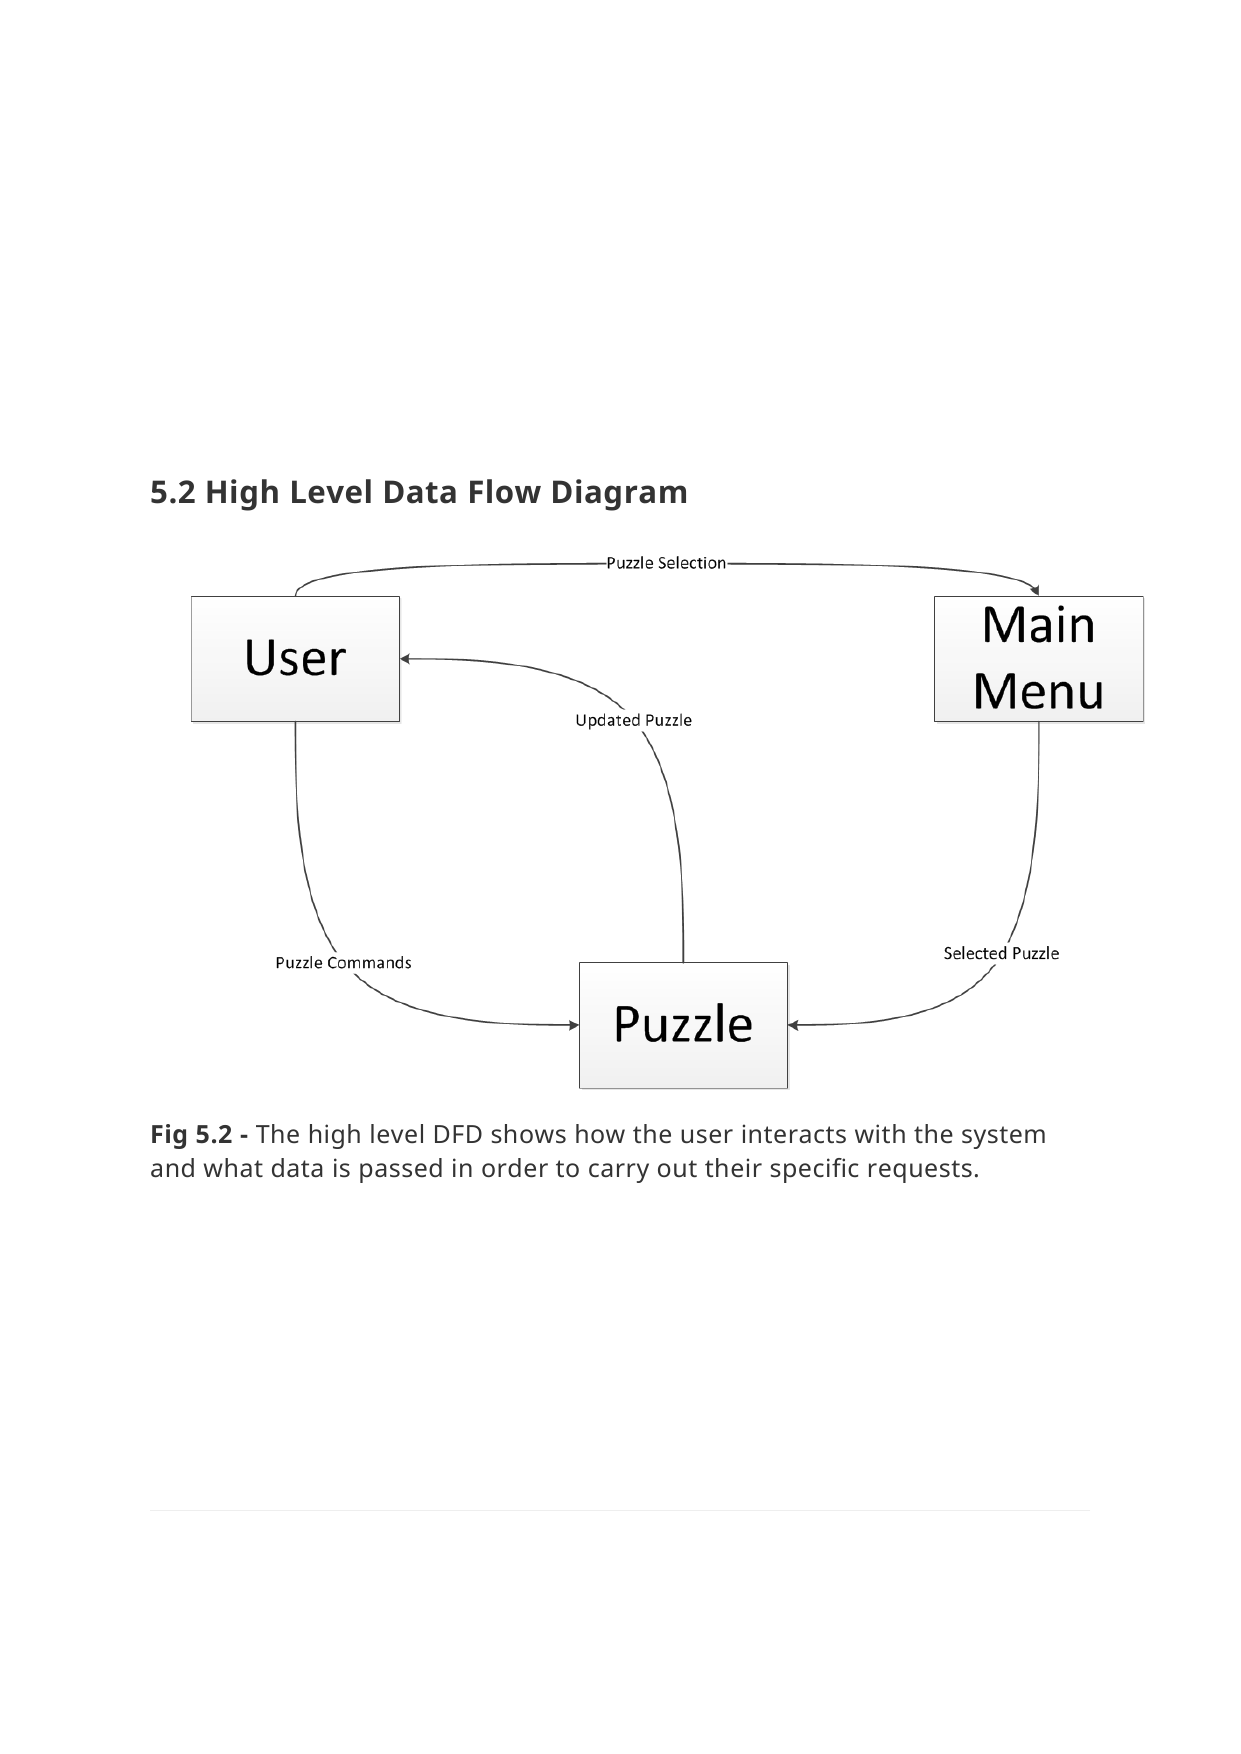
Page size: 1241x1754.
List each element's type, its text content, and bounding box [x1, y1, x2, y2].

picture [150, 538, 1186, 1117]
text 5.2 High Level Data Flow Diagram [150, 470, 1090, 513]
text Fig 5.2 - The high level DFD shows how the user interacts with the system and what data is passed in order to carry out their specific requests. [150, 1117, 1090, 1184]
